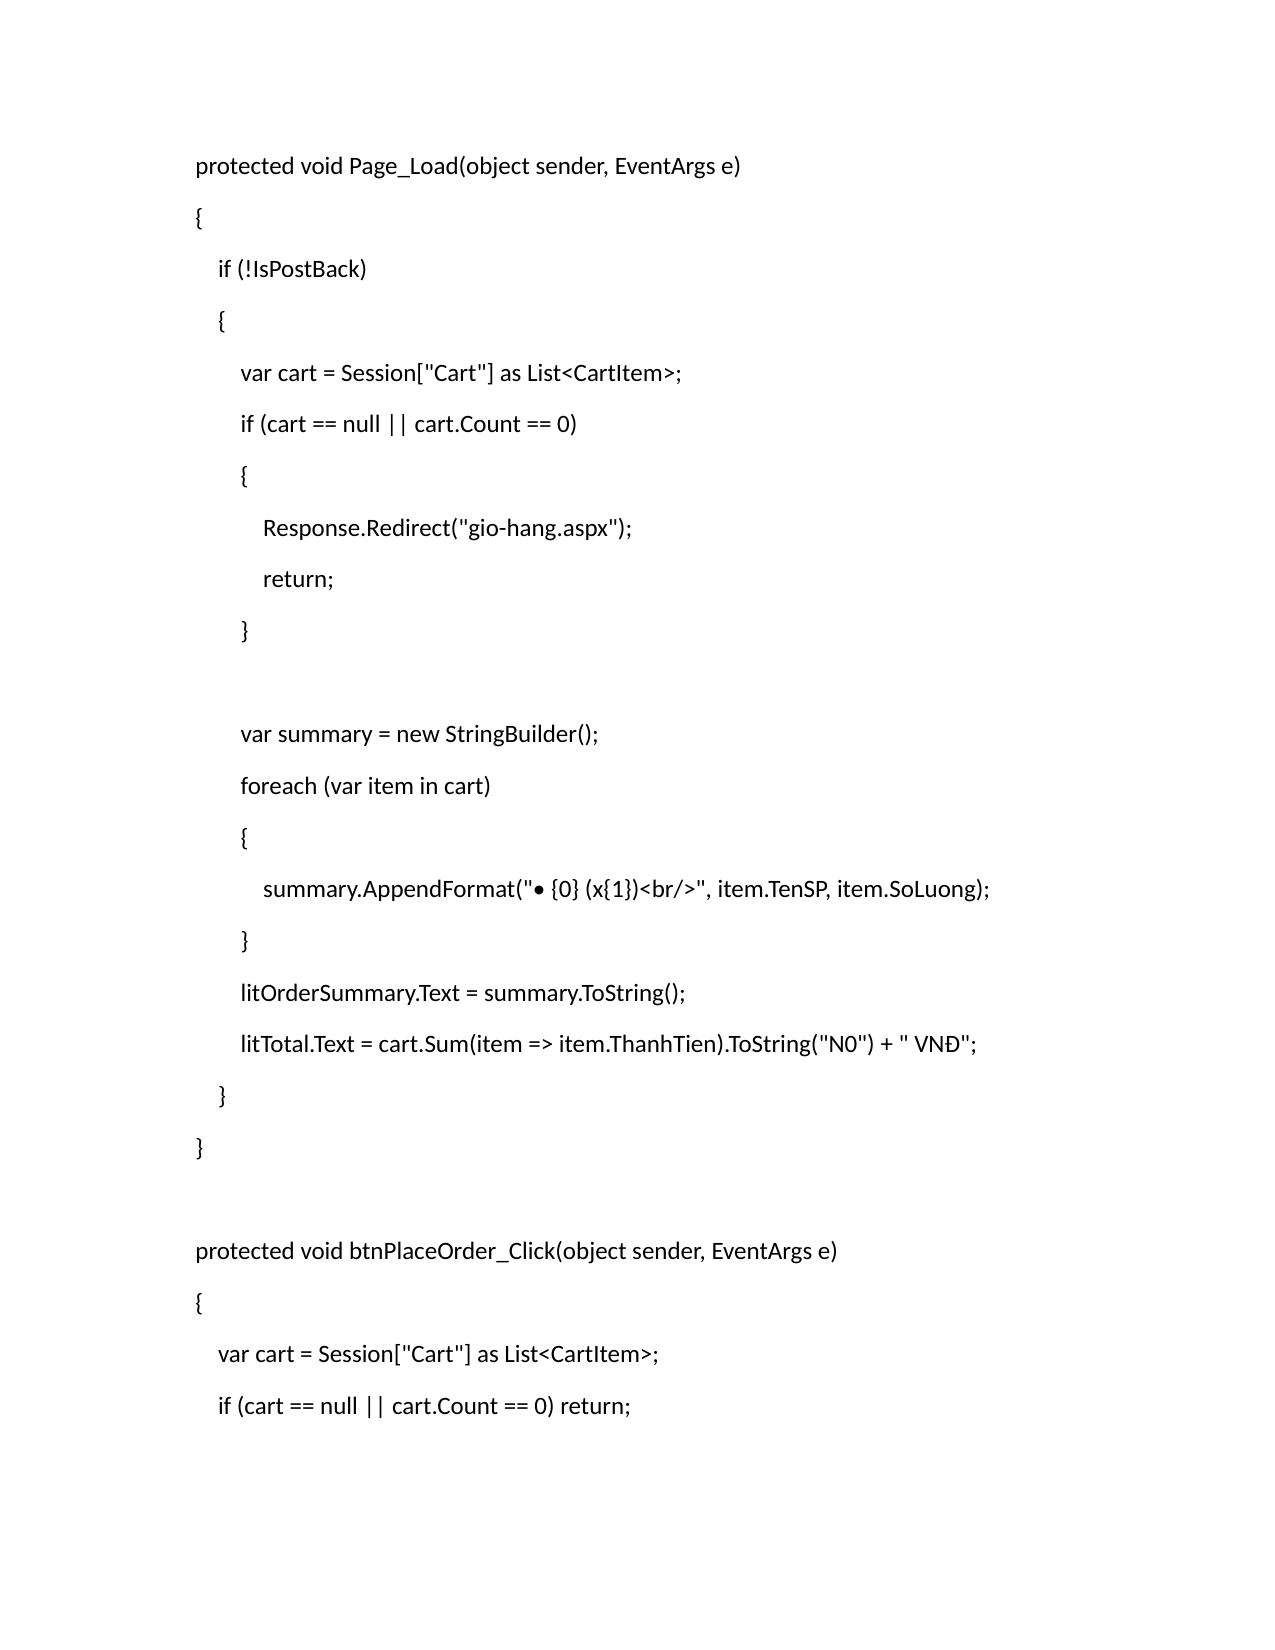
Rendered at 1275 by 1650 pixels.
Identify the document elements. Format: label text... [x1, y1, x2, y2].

text { [150, 822, 1125, 852]
text foreach (var item in cart) [150, 770, 1125, 801]
text { [150, 1287, 1125, 1317]
text } [150, 615, 1125, 646]
text summary.AppendFormat("• {0} (x{1})<br/>", item.TenSP, item.SoLuong); [150, 873, 1125, 904]
text var cart = Session["Cart"] as List<CartItem>; [150, 357, 1125, 387]
text { [150, 202, 1125, 232]
text } [150, 925, 1125, 956]
text var summary = new StringBuilder(); [150, 718, 1125, 749]
text if (cart == null || cart.Count == 0) return; [150, 1390, 1125, 1421]
text protected void btnPlaceOrder_Click(object sender, EventArgs e) [150, 1235, 1125, 1266]
text Response.Redirect("gio-hang.aspx"); [150, 512, 1125, 542]
text { [150, 460, 1125, 491]
text protected void Page_Load(object sender, EventArgs e) [150, 150, 1125, 181]
text litTotal.Text = cart.Sum(item => item.ThanhTien).ToString("N0") + " VNĐ"; [150, 1028, 1125, 1059]
text litOrderSummary.Text = summary.ToString(); [150, 977, 1125, 1007]
text if (cart == null || cart.Count == 0) [150, 408, 1125, 439]
text } [150, 1132, 1125, 1162]
text var cart = Session["Cart"] as List<CartItem>; [150, 1338, 1125, 1369]
text return; [150, 563, 1125, 594]
text if (!IsPostBack) [150, 253, 1125, 284]
text { [150, 305, 1125, 336]
text } [150, 1080, 1125, 1111]
